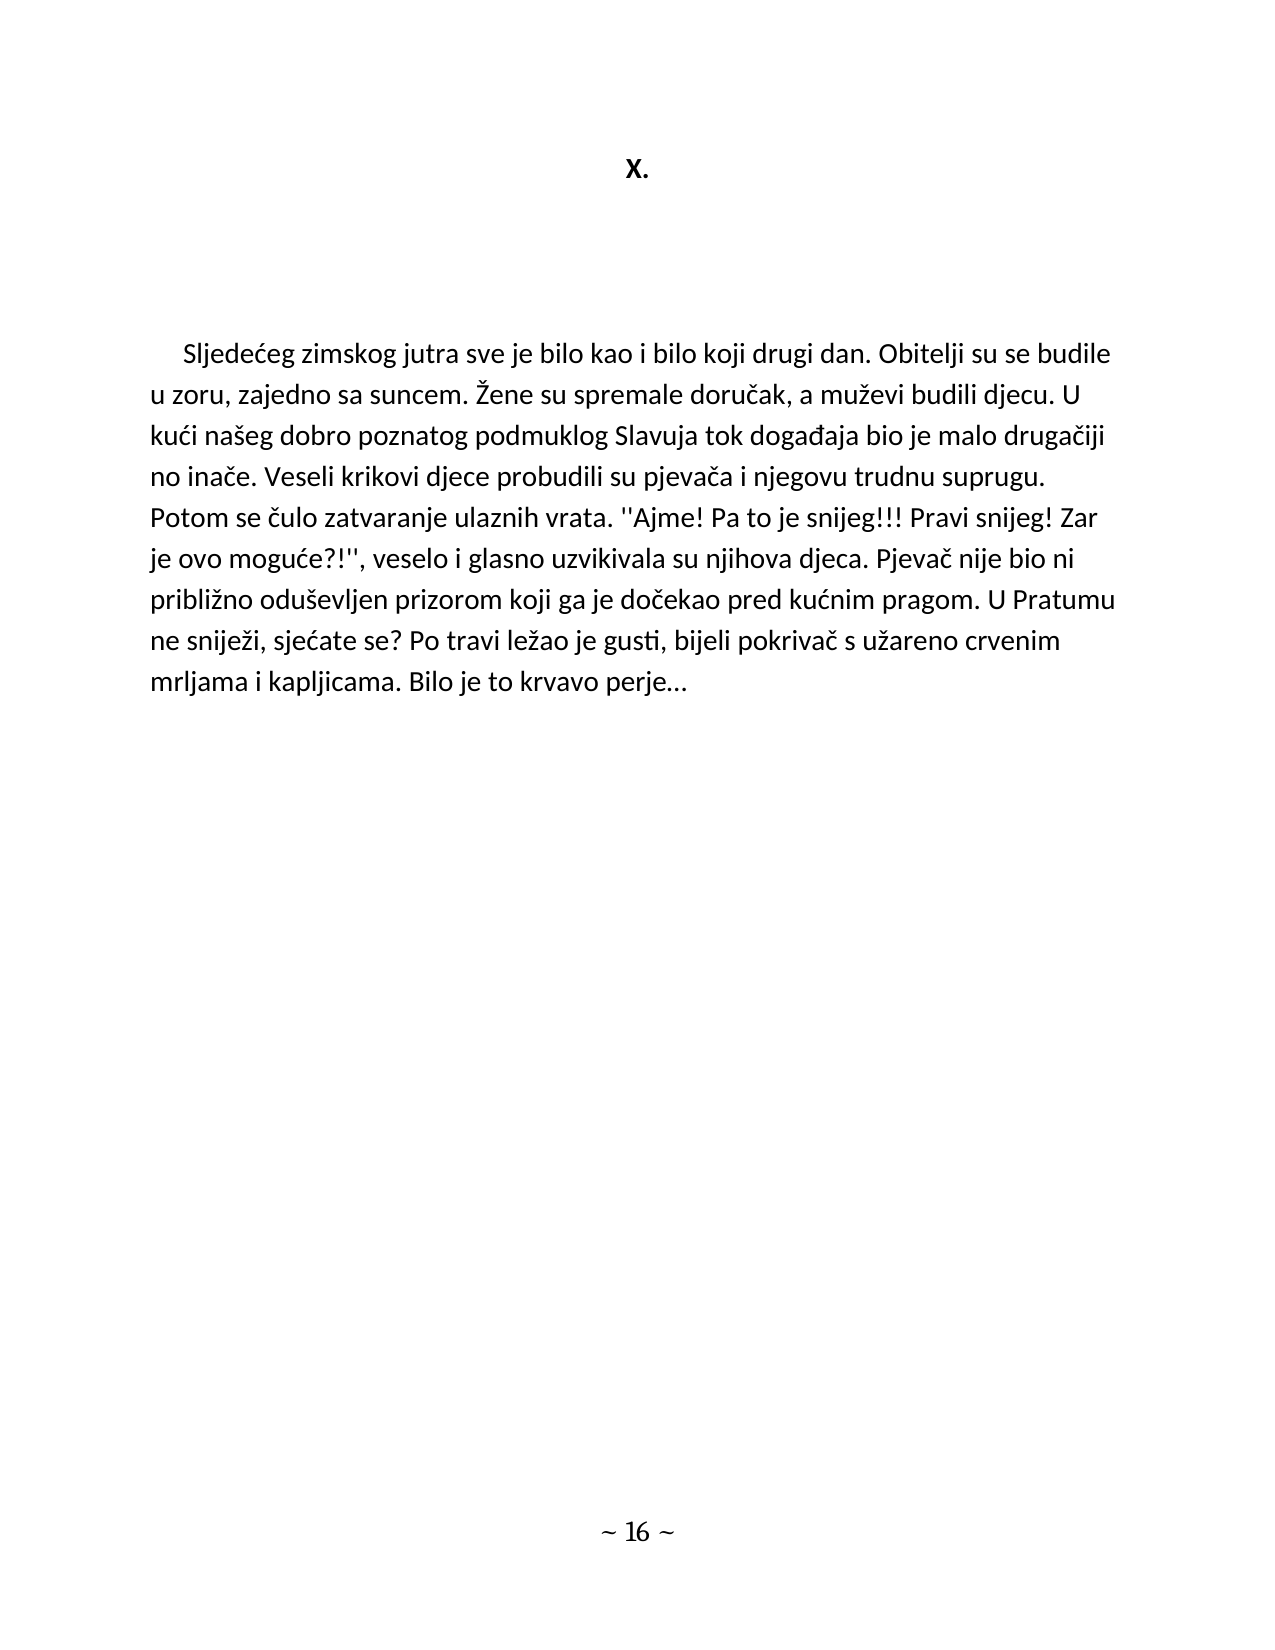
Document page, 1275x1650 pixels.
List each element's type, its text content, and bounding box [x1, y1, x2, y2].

text X. [150, 150, 1125, 186]
text Sljedećeg zimskog jutra sve je bilo kao i bilo koji drugi dan. Obitelji su se budile u zoru, zajedno sa suncem. Žene su spremale doručak, a muževi budili djecu. U kući našeg dobro poznatog podmuklog Slavuja tok događaja bio je malo drugačiji no inače. Veseli krikovi djece probudili su pjevača i njegovu trudnu suprugu. Potom se čulo zatvaranje ulaznih vrata. ''Ajme! Pa to je snijeg!!! Pravi snijeg! Zar je ovo moguće?!'', veselo i glasno uzvikivala su njihova djeca. Pjevač nije bio ni približno oduševljen prizorom koji ga je dočekao pred kućnim pragom. U Pratumu ne sniježi, sjećate se? Po travi ležao je gusti, bijeli pokrivač s užareno crvenim mrljama i kapljicama. Bilo je to krvavo perje… [150, 335, 1125, 698]
